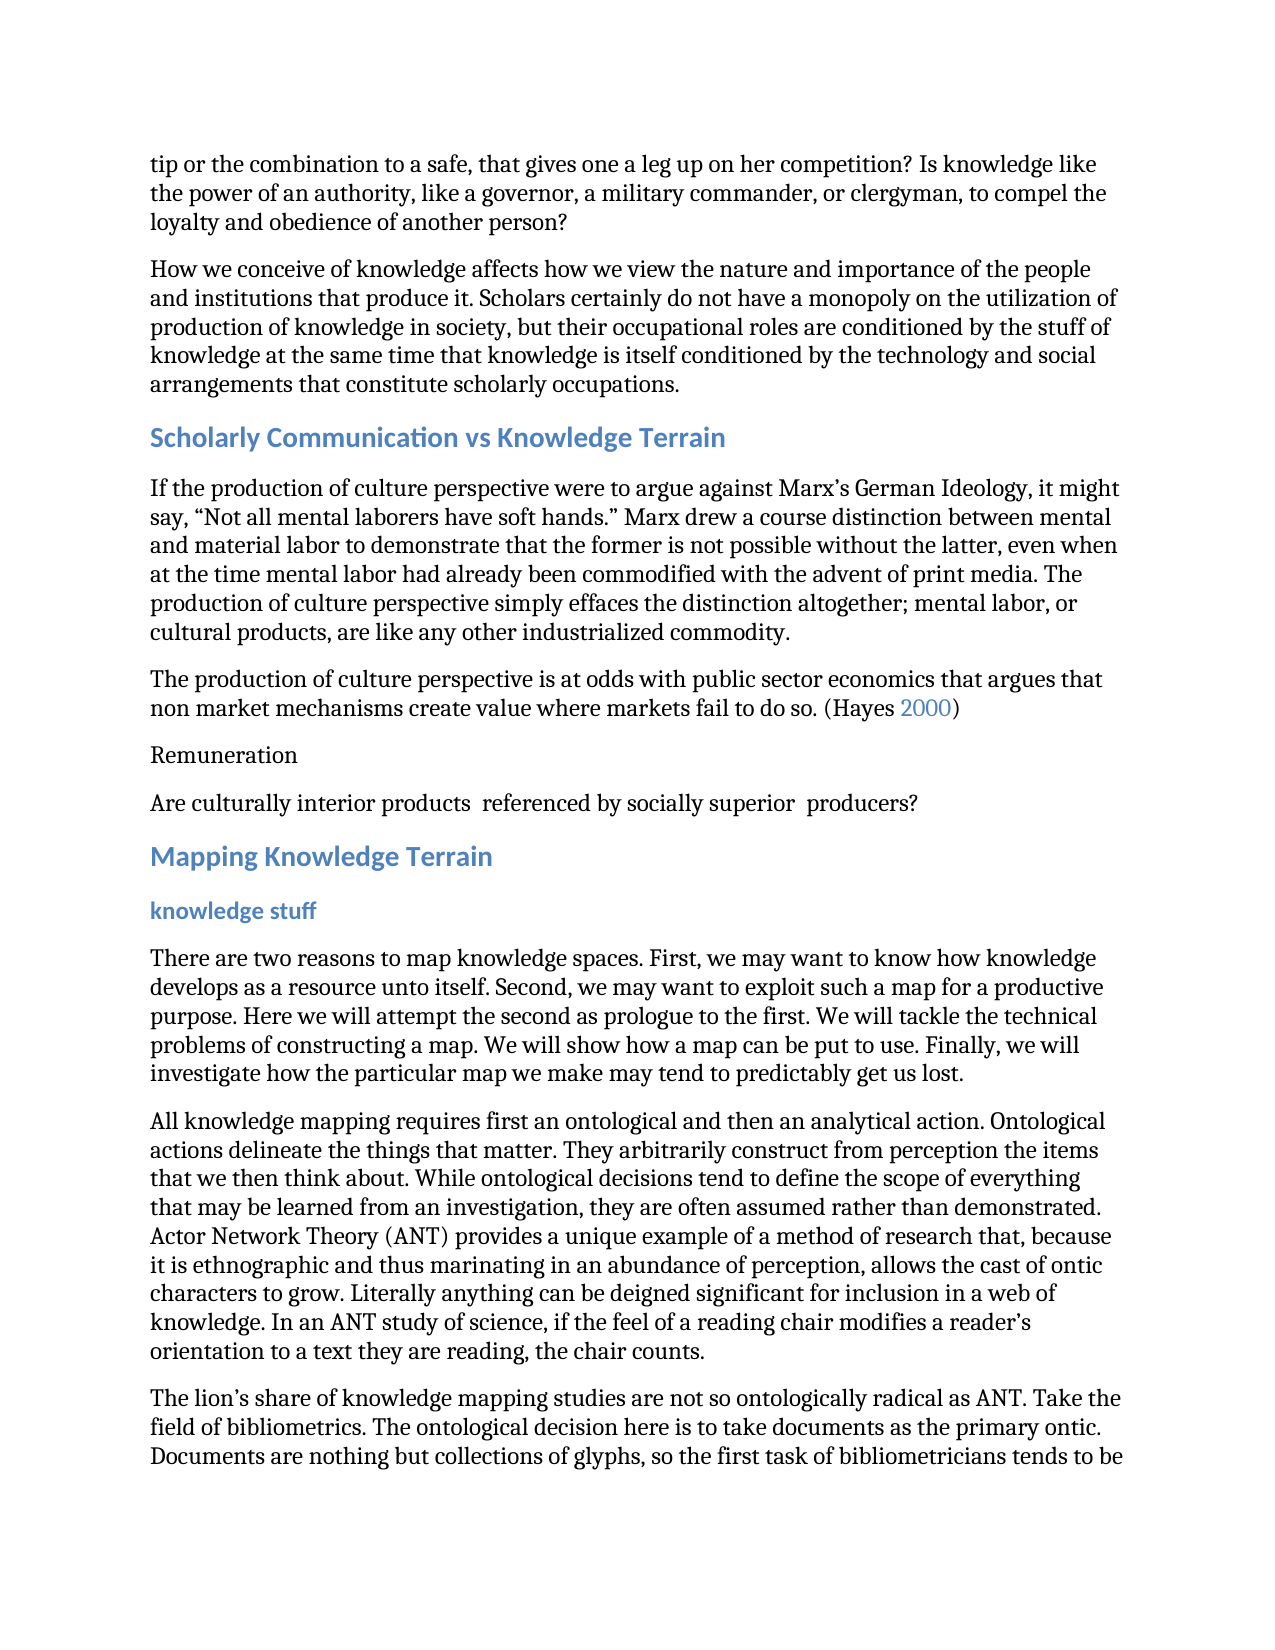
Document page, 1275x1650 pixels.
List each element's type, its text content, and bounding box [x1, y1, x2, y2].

text There are two reasons to map knowledge spaces. First, we may want to know how knowledge develops as a resource unto itself. Second, we may want to exploit such a map for a productive purpose. Here we will attempt the second as prologue to the first. We will tackle the technical problems of constructing a map. We will show how a map can be put to use. Finally, we will investigate how the particular map we make may tend to predictably get us lost. [150, 944, 1125, 1088]
subtitle Scholarly Communication vs Knowledge Terrain [150, 419, 1125, 455]
text How we conceive of knowledge affects how we view the nature and importance of the people and institutions that produce it. Scholars certainly do not have a monopoly on the utilization of production of knowledge in society, but their occupational roles are conditioned by the stuff of knowledge at the same time that knowledge is itself conditioned by the technology and social arrangements that constitute scholarly occupations. [150, 255, 1125, 399]
text Are culturally interior products referenced by socially superior producers? [150, 789, 1125, 818]
text Remuneration [150, 741, 1125, 770]
text All knowledge mapping requires first an ontological and then an analytical action. Ontological actions delineate the things that matter. They arbitrarily construct from perception the items that we then think about. While ontological decisions tend to define the scope of everything that may be learned from an investigation, they are often assumed rather than demonstrated. Actor Network Theory (ANT) provides a unique example of a method of research that, because it is ethnographic and thus marinating in an abundance of perception, allows the cast of ontic characters to grow. Literally anything can be deigned significant for inclusion in a web of knowledge. In an ANT study of science, if the feel of a reading chair modifies a reader’s orientation to a text they are reading, the chair counts. [150, 1107, 1125, 1366]
text If the production of culture perspective were to argue against Marx’s German Ideology, it might say, “Not all mental laborers have soft hands.” Marx drew a course distinction between mental and material labor to demonstrate that the former is not possible without the latter, even when at the time mental labor had already been commodified with the advent of print media. The production of culture perspective simply effaces the distinction altogether; mental labor, or cultural products, are like any other industrialized commodity. [150, 474, 1125, 646]
subtitle Mapping Knowledge Terrain [150, 838, 1125, 874]
text The production of culture perspective is at odds with public sector economics that argues that non market mechanisms create value where markets fail to do so. (Hayes 2000) [150, 665, 1125, 723]
subtitle knowledge stuff [150, 895, 1125, 926]
